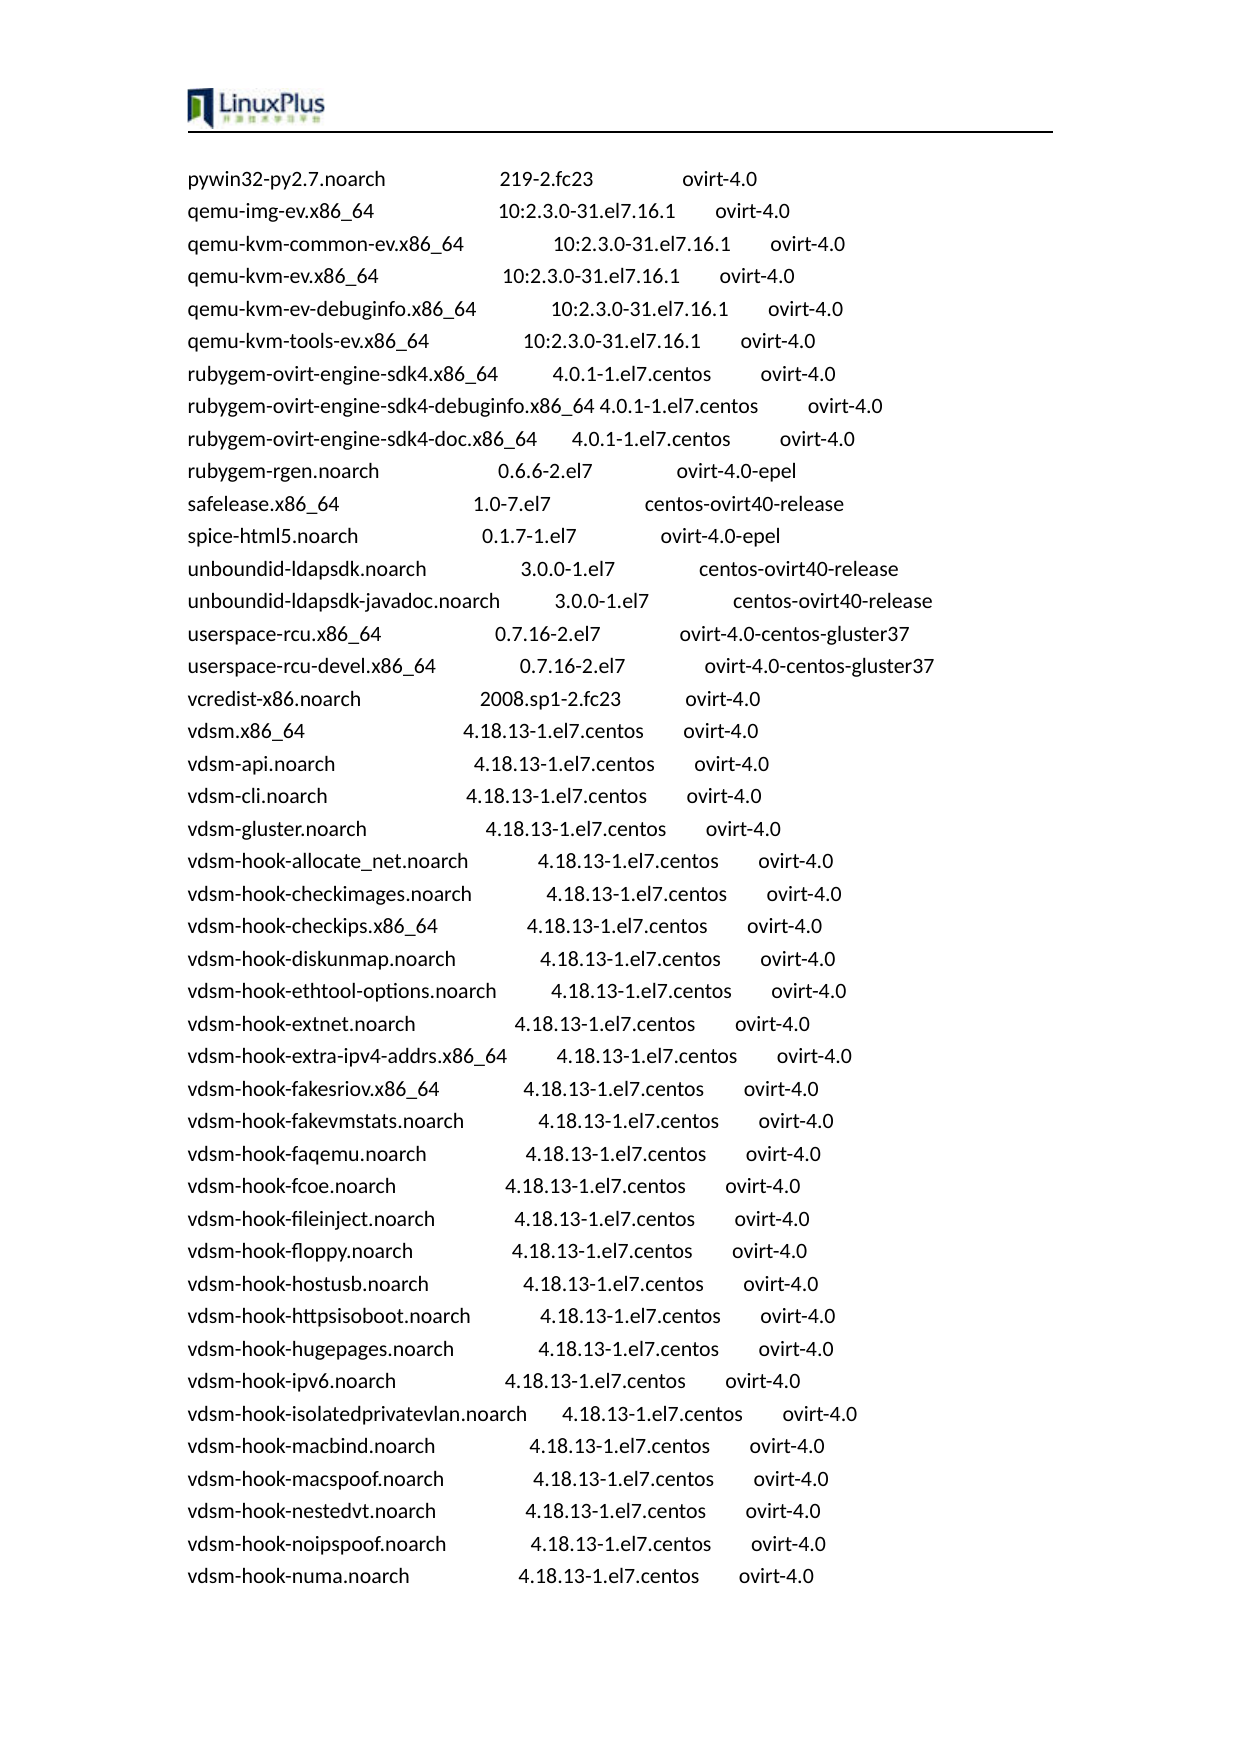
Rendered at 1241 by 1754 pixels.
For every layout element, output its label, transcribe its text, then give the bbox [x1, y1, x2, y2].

text unboundid-ldapsdk-javadoc.noarch 3.0.0-1.el7 centos-ovirt40-release [187, 584, 1053, 617]
text vdsm-api.noarch 4.18.13-1.el7.centos ovirt-4.0 [187, 747, 1053, 779]
text qemu-img-ev.x86_64 10:2.3.0-31.el7.16.1 ovirt-4.0 [187, 194, 1053, 227]
text vdsm-hook-hugepages.noarch 4.18.13-1.el7.centos ovirt-4.0 [187, 1332, 1053, 1364]
text vdsm.x86_64 4.18.13-1.el7.centos ovirt-4.0 [187, 714, 1053, 747]
text vdsm-hook-nestedvt.noarch 4.18.13-1.el7.centos ovirt-4.0 [187, 1494, 1053, 1527]
text vdsm-cli.noarch 4.18.13-1.el7.centos ovirt-4.0 [187, 779, 1053, 812]
text rubygem-ovirt-engine-sdk4.x86_64 4.0.1-1.el7.centos ovirt-4.0 [187, 357, 1053, 389]
text userspace-rcu-devel.x86_64 0.7.16-2.el7 ovirt-4.0-centos-gluster37 [187, 649, 1053, 682]
text qemu-kvm-common-ev.x86_64 10:2.3.0-31.el7.16.1 ovirt-4.0 [187, 227, 1053, 259]
text rubygem-ovirt-engine-sdk4-debuginfo.x86_64 4.0.1-1.el7.centos ovirt-4.0 [187, 389, 1053, 422]
text vdsm-hook-hostusb.noarch 4.18.13-1.el7.centos ovirt-4.0 [187, 1267, 1053, 1299]
text safelease.x86_64 1.0-7.el7 centos-ovirt40-release [187, 487, 1053, 519]
text vdsm-hook-faqemu.noarch 4.18.13-1.el7.centos ovirt-4.0 [187, 1137, 1053, 1169]
text spice-html5.noarch 0.1.7-1.el7 ovirt-4.0-epel [187, 519, 1053, 552]
text vdsm-hook-floppy.noarch 4.18.13-1.el7.centos ovirt-4.0 [187, 1234, 1053, 1267]
text vdsm-hook-macspoof.noarch 4.18.13-1.el7.centos ovirt-4.0 [187, 1462, 1053, 1494]
text vdsm-hook-httpsisoboot.noarch 4.18.13-1.el7.centos ovirt-4.0 [187, 1299, 1053, 1332]
text userspace-rcu.x86_64 0.7.16-2.el7 ovirt-4.0-centos-gluster37 [187, 617, 1053, 649]
text vdsm-hook-diskunmap.noarch 4.18.13-1.el7.centos ovirt-4.0 [187, 942, 1053, 974]
text unboundid-ldapsdk.noarch 3.0.0-1.el7 centos-ovirt40-release [187, 552, 1053, 584]
text vdsm-hook-checkips.x86_64 4.18.13-1.el7.centos ovirt-4.0 [187, 909, 1053, 942]
text vdsm-hook-extnet.noarch 4.18.13-1.el7.centos ovirt-4.0 [187, 1007, 1053, 1039]
text pywin32-py2.7.noarch 219-2.fc23 ovirt-4.0 [187, 162, 1053, 194]
text vdsm-hook-macbind.noarch 4.18.13-1.el7.centos ovirt-4.0 [187, 1429, 1053, 1462]
text vdsm-hook-fcoe.noarch 4.18.13-1.el7.centos ovirt-4.0 [187, 1169, 1053, 1202]
text qemu-kvm-tools-ev.x86_64 10:2.3.0-31.el7.16.1 ovirt-4.0 [187, 324, 1053, 357]
text qemu-kvm-ev-debuginfo.x86_64 10:2.3.0-31.el7.16.1 ovirt-4.0 [187, 292, 1053, 324]
text vdsm-hook-allocate_net.noarch 4.18.13-1.el7.centos ovirt-4.0 [187, 844, 1053, 877]
text vdsm-hook-ethtool-options.noarch 4.18.13-1.el7.centos ovirt-4.0 [187, 974, 1053, 1007]
text vdsm-hook-ipv6.noarch 4.18.13-1.el7.centos ovirt-4.0 [187, 1364, 1053, 1397]
text vdsm-gluster.noarch 4.18.13-1.el7.centos ovirt-4.0 [187, 812, 1053, 844]
text vdsm-hook-fileinject.noarch 4.18.13-1.el7.centos ovirt-4.0 [187, 1202, 1053, 1234]
text vcredist-x86.noarch 2008.sp1-2.fc23 ovirt-4.0 [187, 682, 1053, 714]
text vdsm-hook-checkimages.noarch 4.18.13-1.el7.centos ovirt-4.0 [187, 877, 1053, 909]
text vdsm-hook-numa.noarch 4.18.13-1.el7.centos ovirt-4.0 [187, 1559, 1053, 1592]
text vdsm-hook-fakevmstats.noarch 4.18.13-1.el7.centos ovirt-4.0 [187, 1104, 1053, 1137]
picture [187, 88, 325, 129]
text vdsm-hook-noipspoof.noarch 4.18.13-1.el7.centos ovirt-4.0 [187, 1527, 1053, 1559]
text vdsm-hook-extra-ipv4-addrs.x86_64 4.18.13-1.el7.centos ovirt-4.0 [187, 1039, 1053, 1072]
text vdsm-hook-fakesriov.x86_64 4.18.13-1.el7.centos ovirt-4.0 [187, 1072, 1053, 1104]
text qemu-kvm-ev.x86_64 10:2.3.0-31.el7.16.1 ovirt-4.0 [187, 259, 1053, 292]
text vdsm-hook-isolatedprivatevlan.noarch 4.18.13-1.el7.centos ovirt-4.0 [187, 1397, 1053, 1429]
text rubygem-ovirt-engine-sdk4-doc.x86_64 4.0.1-1.el7.centos ovirt-4.0 [187, 422, 1053, 454]
text rubygem-rgen.noarch 0.6.6-2.el7 ovirt-4.0-epel [187, 454, 1053, 487]
